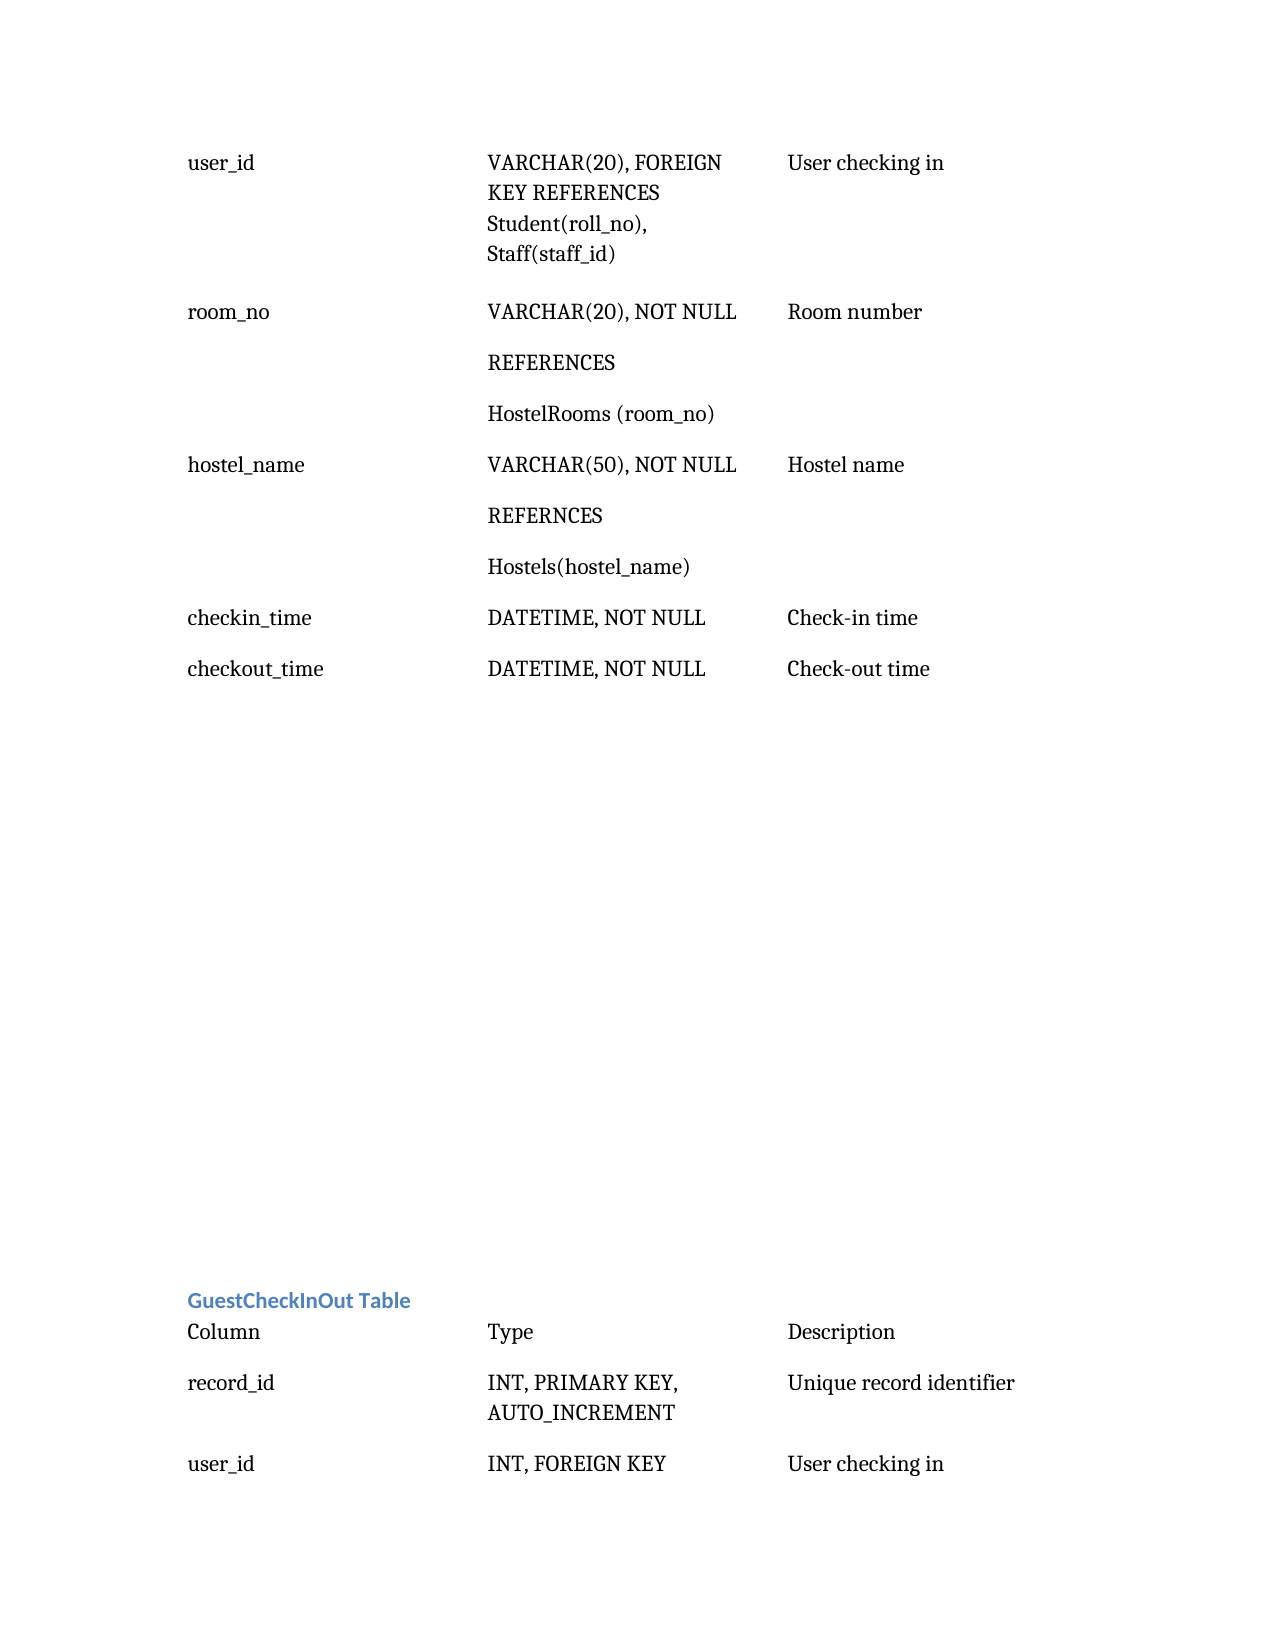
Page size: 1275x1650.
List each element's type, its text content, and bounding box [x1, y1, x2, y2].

table_header Type [476, 1319, 776, 1369]
table_cell Unique record identifier [776, 1370, 1076, 1451]
table_cell User checking in [776, 1451, 1076, 1477]
table_cell record_id [176, 1370, 476, 1451]
table_cell Room number [776, 299, 1076, 452]
table_cell hostel_name [176, 452, 476, 605]
table_cell VARCHAR(20), NOT NULL REFERENCES HostelRooms (room_no) [476, 299, 776, 452]
table_cell checkout_time [176, 656, 476, 707]
table_cell Check-in time [776, 605, 1076, 656]
table_cell checkin_time [176, 605, 476, 656]
table_cell INT, PRIMARY KEY, AUTO_INCREMENT [476, 1370, 776, 1451]
table_cell User checking in [776, 150, 1076, 299]
table_cell user_id [176, 1451, 476, 1477]
subtitle GuestCheckInOut Table [187, 1286, 1087, 1314]
table_cell Check-out time [776, 656, 1076, 707]
table_cell DATETIME, NOT NULL [476, 656, 776, 707]
table_cell VARCHAR(50), NOT NULL REFERNCES Hostels(hostel_name) [476, 452, 776, 605]
table_cell VARCHAR(20), FOREIGN KEY REFERENCES Student(roll_no), Staff(staff_id) [476, 150, 776, 299]
table_header Description [776, 1319, 1076, 1369]
table_cell user_id [176, 150, 476, 299]
table_cell room_no [176, 299, 476, 452]
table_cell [476, 1451, 776, 1477]
table_cell DATETIME, NOT NULL [476, 605, 776, 656]
table_header Column [176, 1319, 476, 1369]
table_cell Hostel name [776, 452, 1076, 605]
